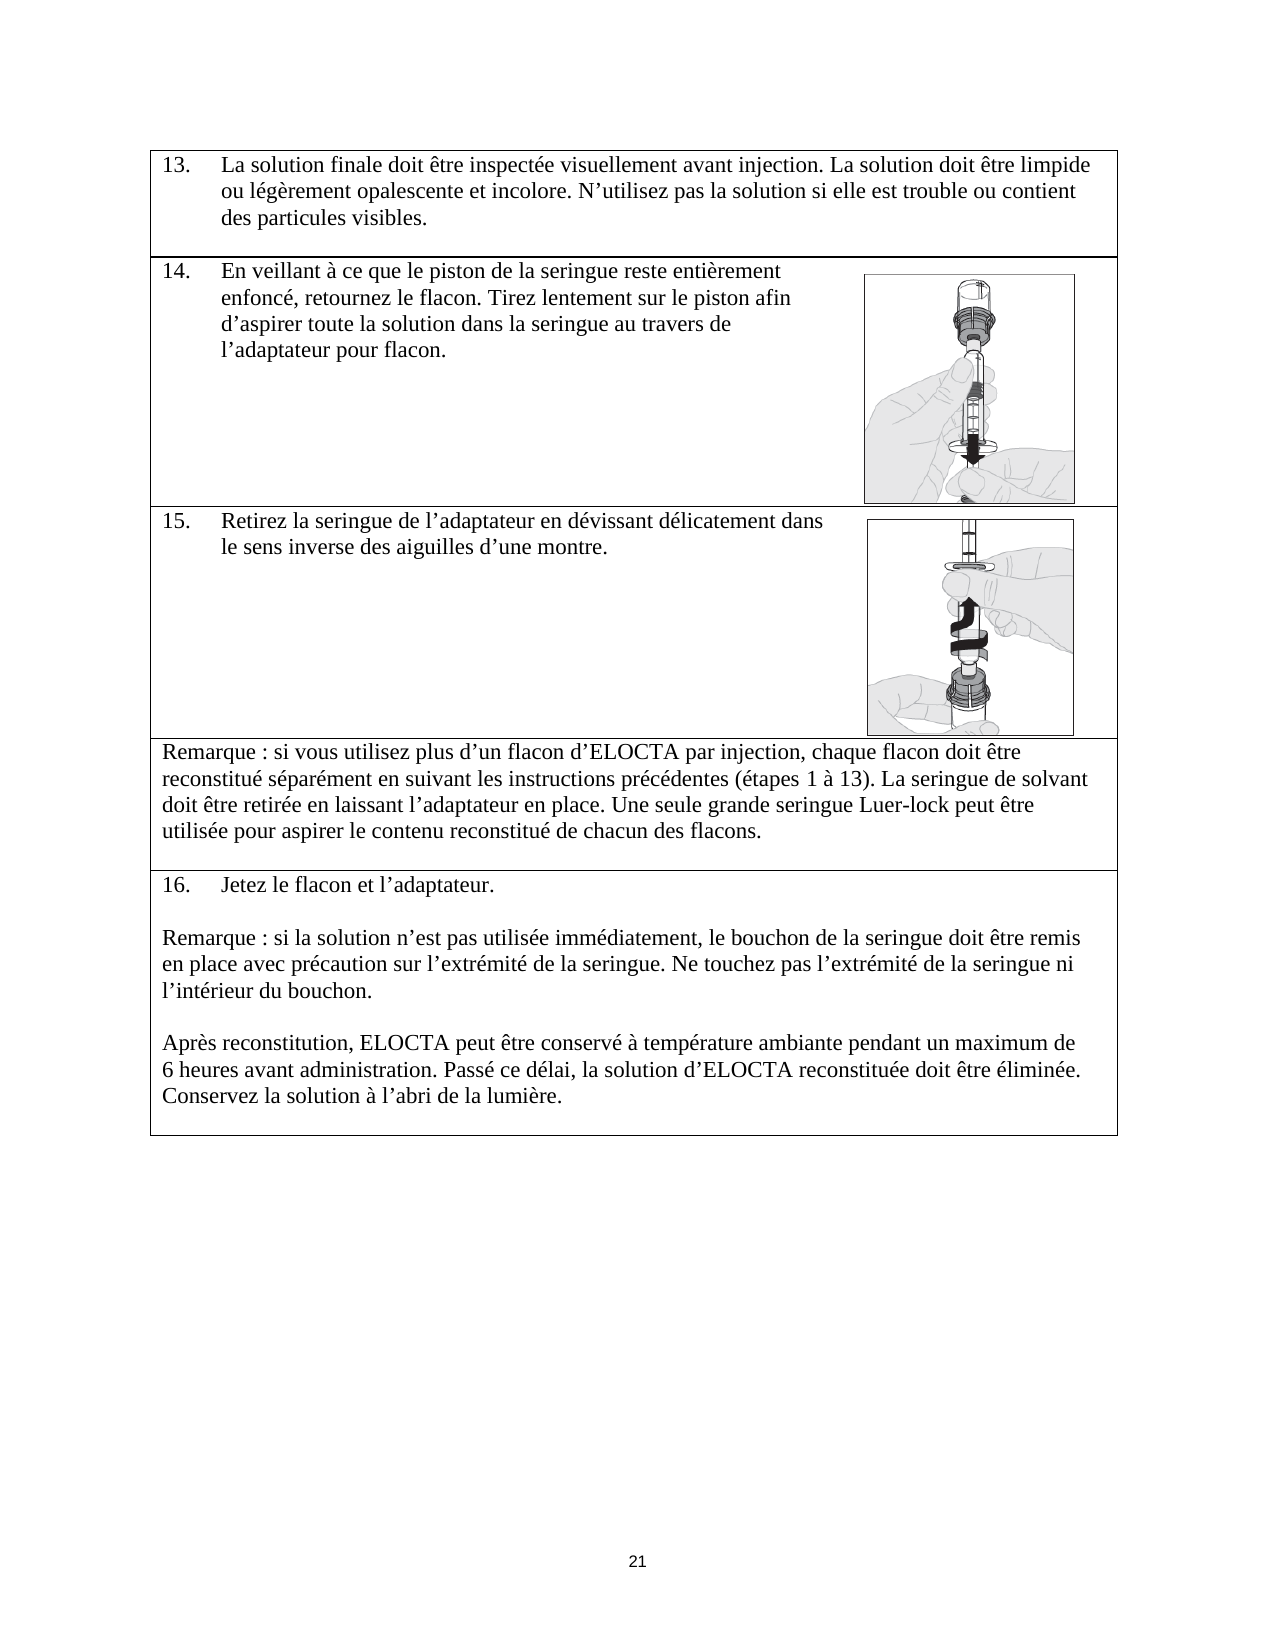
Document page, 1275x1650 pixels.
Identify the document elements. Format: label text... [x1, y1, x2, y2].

picture [857, 269, 1082, 506]
table_cell Remarque : si vous utilisez plus d’un flacon d’ELOCTA par injection, chaque flacon doit être reconstitué séparément en suivant les instructions précédentes (étapes 1 à 13). La seringue de solvant doit être retirée en laissant l’adaptateur en place. Une seule grande seringue Luer-lock peut être utilisée pour aspirer le contenu reconstitué de chacun des flacons. [151, 739, 1117, 870]
table_cell 16. Jetez le flacon et l’adaptateur. Remarque : si la solution n’est pas utilisée immédiatement, le bouchon de la seringue doit être remis en place avec précaution sur l’extrémité de la seringue. Ne touchez pas l’extrémité de la seringue ni l’intérieur du bouchon. Après reconstitution, ELOCTA peut être conservé à température ambiante pendant un maximum de 6 heures avant administration. Passé ce délai, la solution d’ELOCTA reconstituée doit être éliminée. Conservez la solution à l’abri de la lumière. [151, 871, 1117, 1135]
table_cell 15. Retirez la seringue de l’adaptateur en dévissant délicatement dans le sens inverse des aiguilles d’une montre. [151, 507, 846, 737]
table_cell [846, 507, 1117, 737]
table_cell 14. En veillant à ce que le piston de la seringue reste entièrement enfoncé, retournez le flacon. Tirez lentement sur le piston afin d’aspirer toute la solution dans la seringue au travers de l’adaptateur pour flacon. [151, 258, 846, 506]
table_cell [846, 258, 1117, 506]
picture [861, 514, 1075, 738]
table_cell 13. La solution finale doit être inspectée visuellement avant injection. La solution doit être limpide ou légèrement opalescente et incolore. N’utilisez pas la solution si elle est trouble ou contient des particules visibles. [151, 151, 1117, 256]
